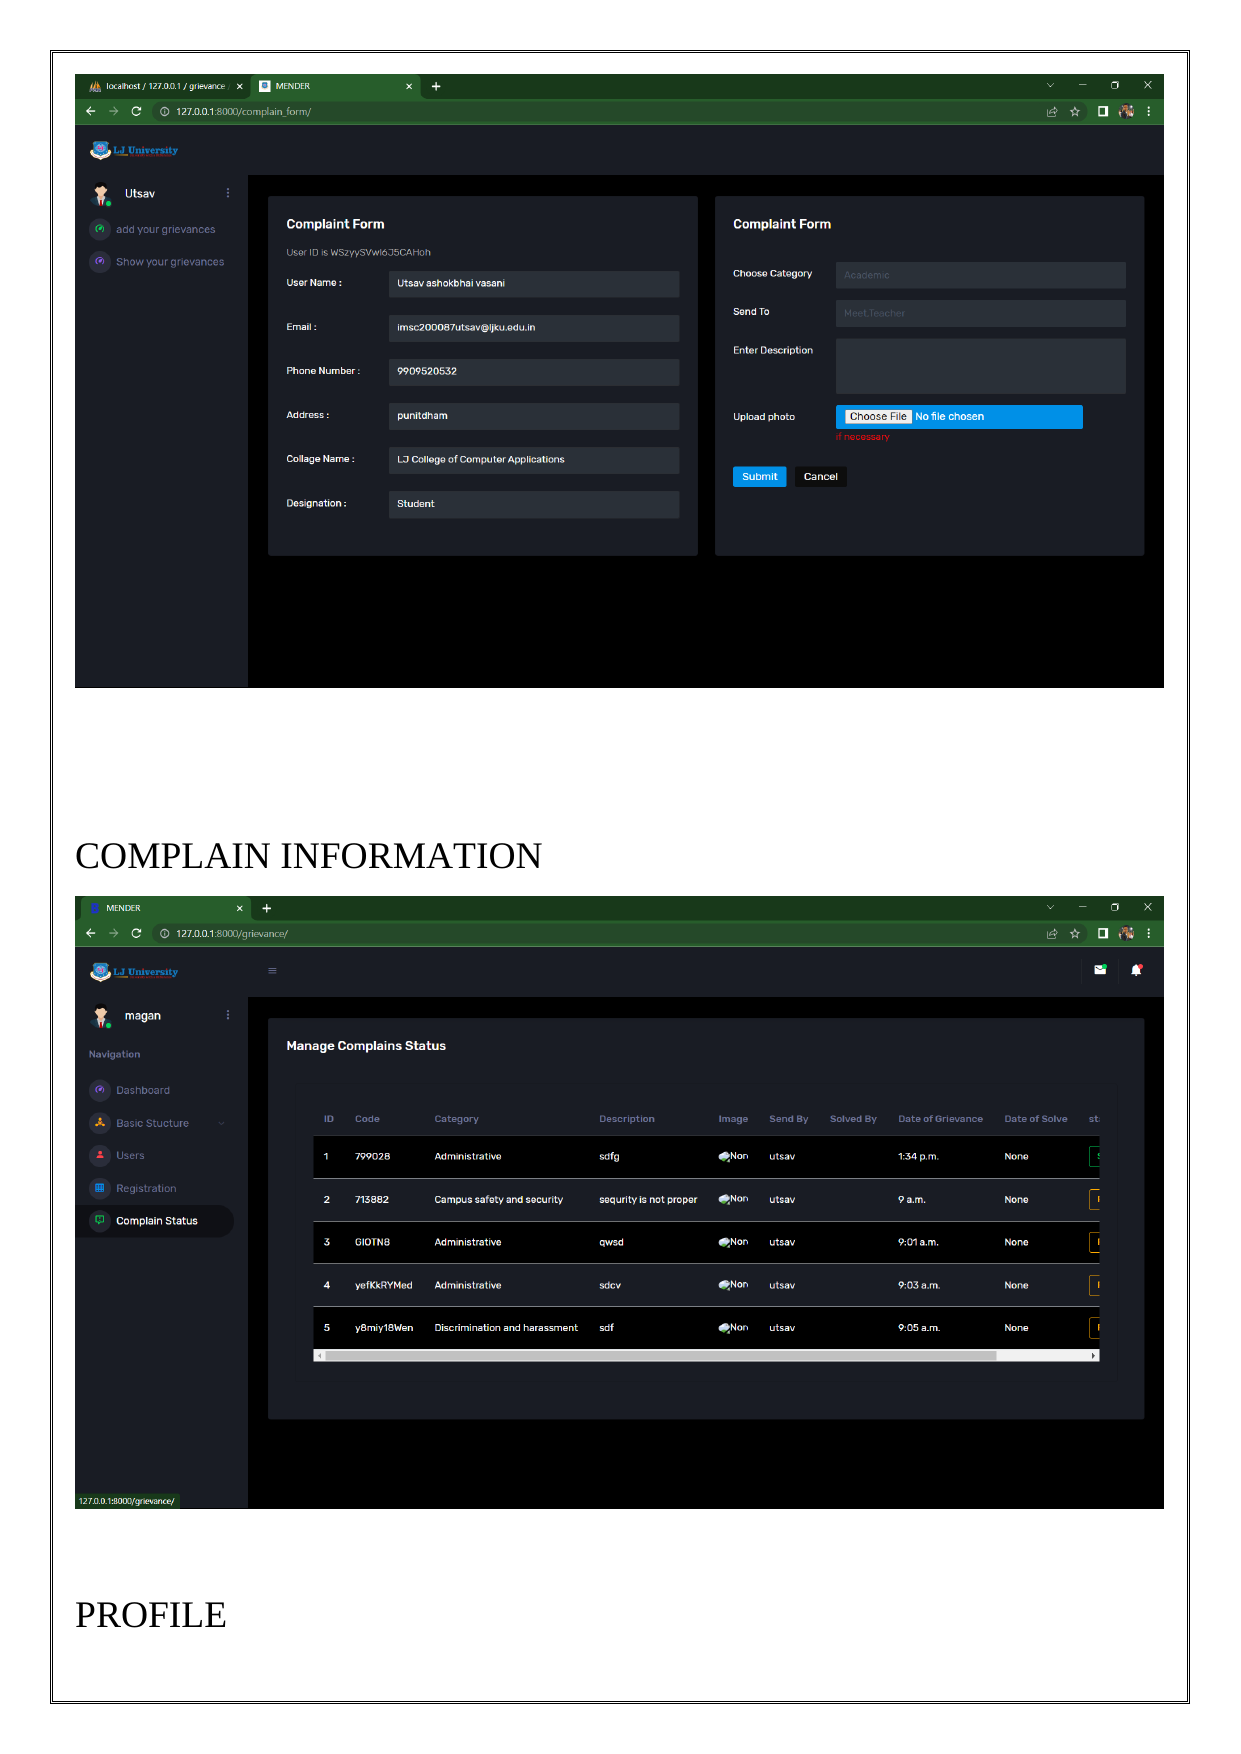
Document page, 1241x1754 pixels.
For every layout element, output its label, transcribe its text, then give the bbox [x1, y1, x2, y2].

text COMPLAIN INFORMATION [75, 833, 1165, 876]
text PROFILE [75, 1592, 1165, 1635]
picture [75, 74, 1164, 688]
picture [75, 896, 1164, 1509]
